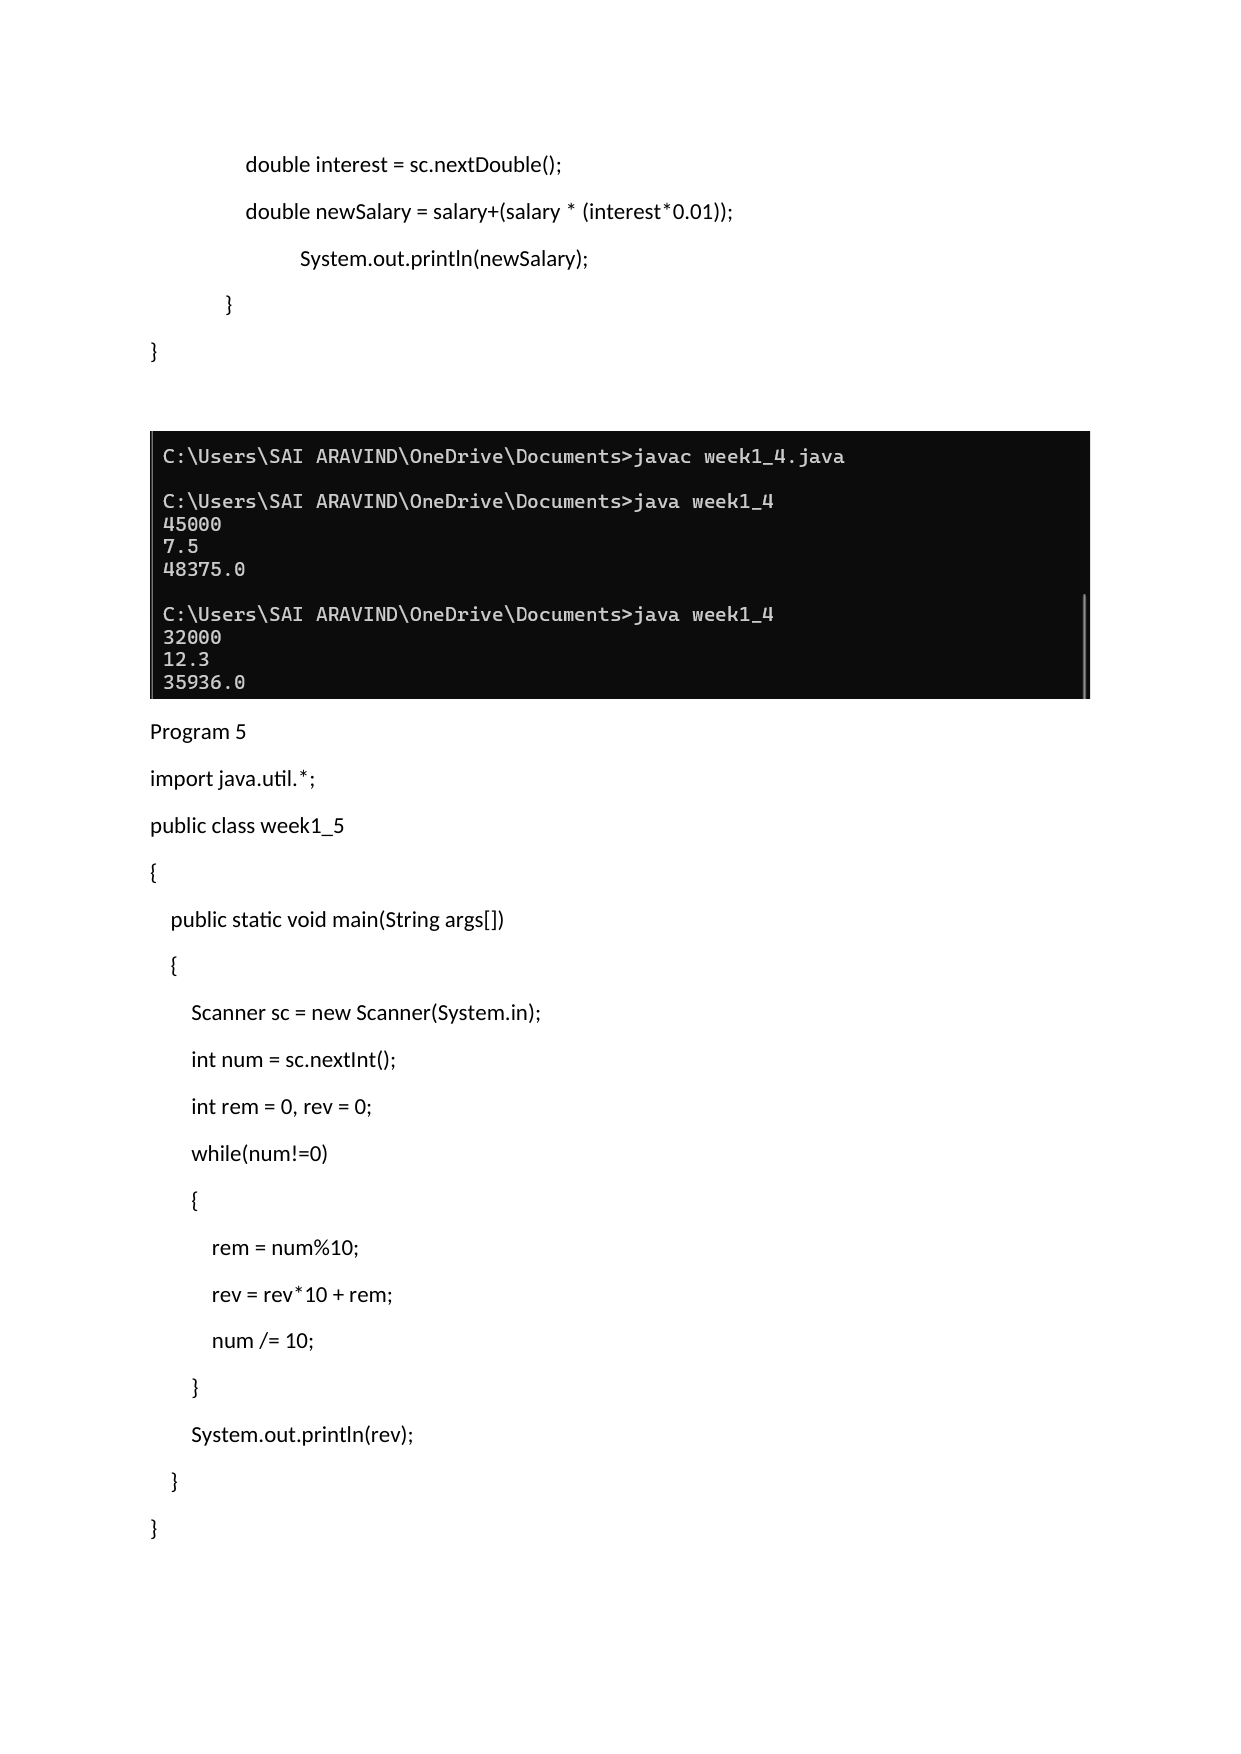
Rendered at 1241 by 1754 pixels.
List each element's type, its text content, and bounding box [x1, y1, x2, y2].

text { [150, 858, 1090, 886]
text } [150, 1467, 1090, 1495]
text Program 5 [150, 717, 1090, 745]
text public static void main(String args[]) [150, 905, 1090, 933]
text { [150, 952, 1090, 979]
text Scanner sc = new Scanner(System.in); [150, 998, 1090, 1026]
text rem = num%10; [150, 1233, 1090, 1261]
text } [150, 337, 1090, 366]
text double interest = sc.nextDouble(); [150, 150, 1090, 178]
text import java.util.*; [150, 764, 1090, 792]
text System.out.println(rev); [150, 1420, 1090, 1448]
text num /= 10; [150, 1327, 1090, 1354]
picture [150, 431, 1091, 699]
text } [150, 1514, 1090, 1542]
text double newSalary = salary+(salary * (interest*0.01)); [150, 197, 1090, 225]
text System.out.println(newSalary); [150, 244, 1090, 272]
text } [150, 1373, 1090, 1401]
text int rem = 0, rev = 0; [150, 1092, 1090, 1120]
text } [150, 291, 1090, 319]
text rev = rev*10 + rem; [150, 1280, 1090, 1308]
text int num = sc.nextInt(); [150, 1045, 1090, 1073]
text while(num!=0) [150, 1139, 1090, 1167]
text { [150, 1186, 1090, 1214]
text public class week1_5 [150, 811, 1090, 839]
